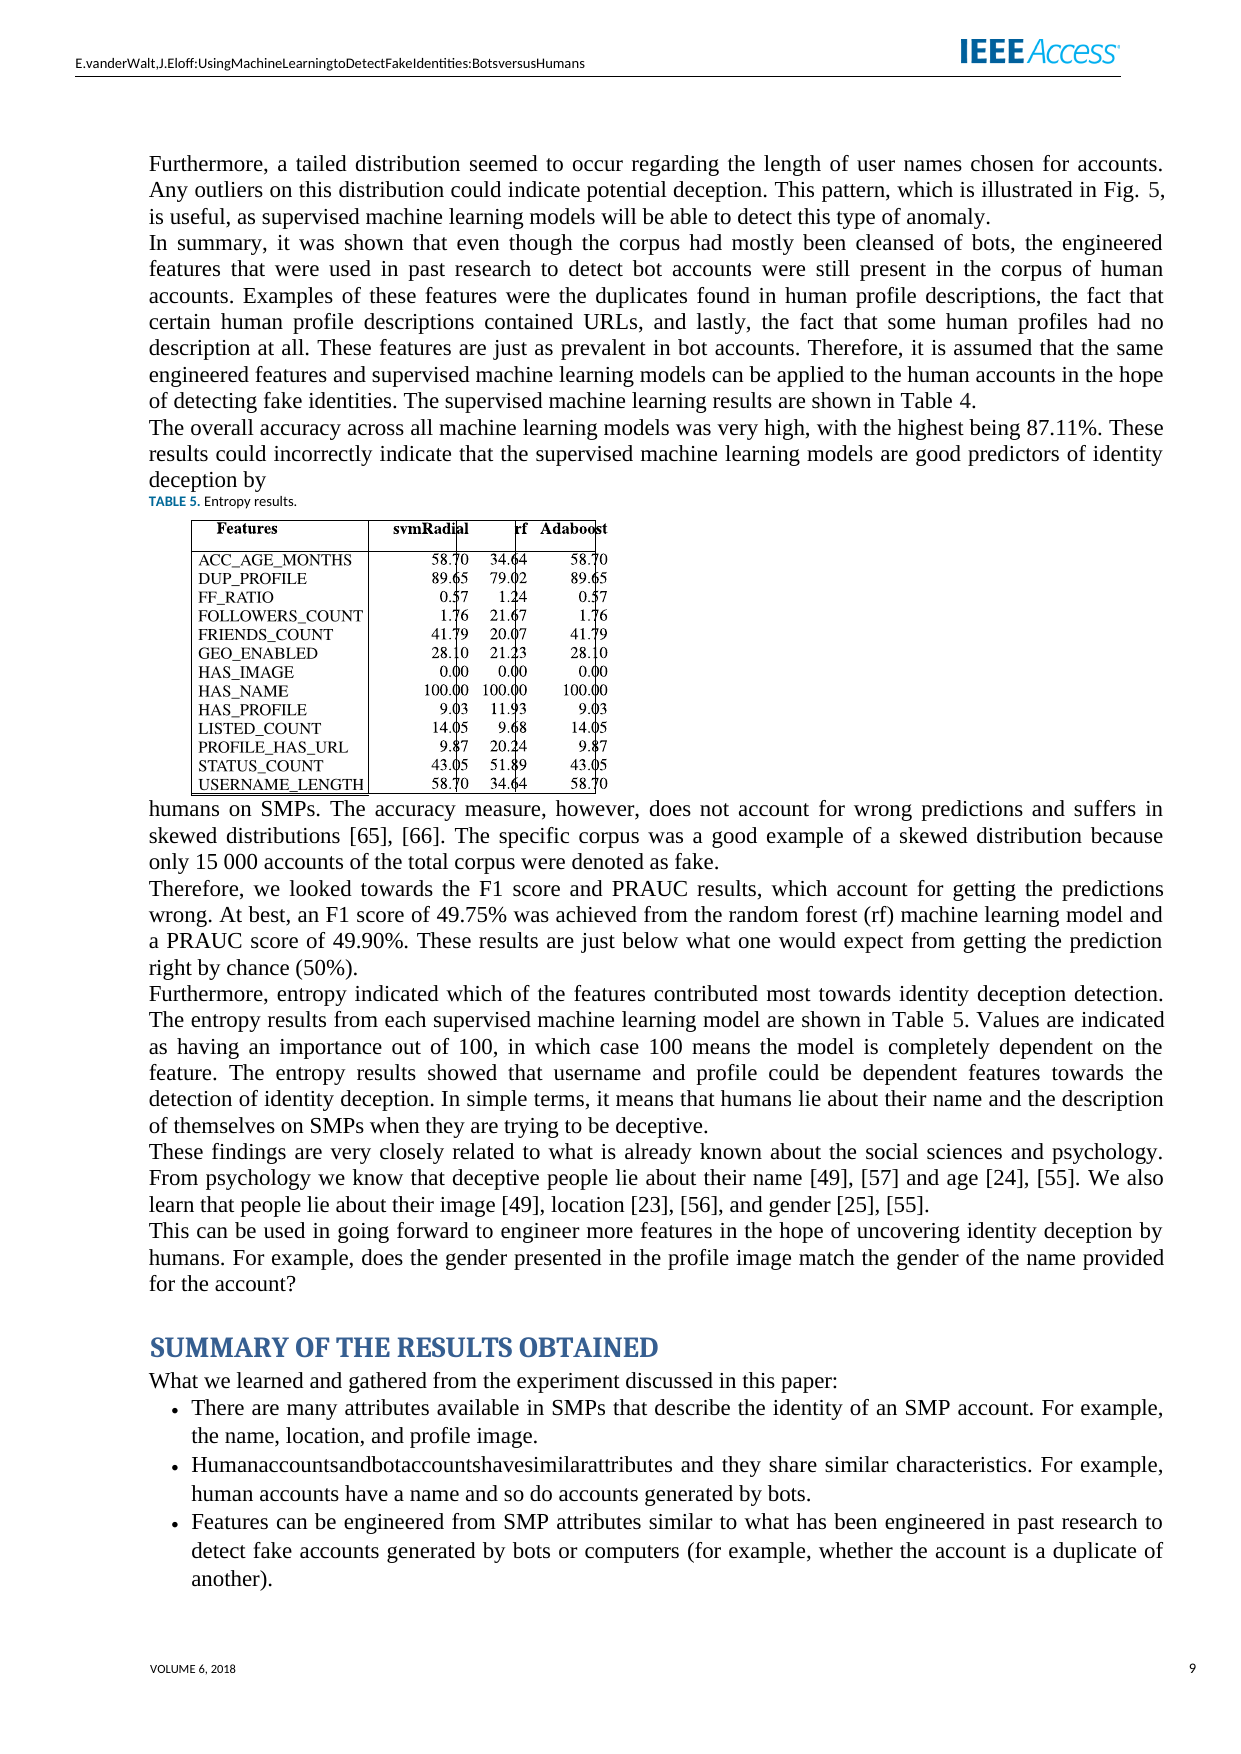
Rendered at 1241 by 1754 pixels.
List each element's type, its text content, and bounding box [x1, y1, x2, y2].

text The overall accuracy across all machine learning models was very high, with the highest being 87.11%. These results could incorrectly indicate that the supervised machine learning models are good predictors of identity deception by [148, 413, 1165, 493]
text In summary, it was shown that even though the corpus had mostly been cleansed of bots, the engineered features that were used in past research to detect bot accounts were still present in the corpus of human accounts. Examples of these features were the duplicates found in human profile descriptions, the fact that certain human profile descriptions contained URLs, and lastly, the fact that some human profiles had no description at all. These features are just as prevalent in bot accounts. Therefore, it is assumed that the same engineered features and supervised machine learning models can be applied to the human accounts in the hope of detecting fake identities. The supervised machine learning results are shown in Table 4. [148, 229, 1165, 413]
text This can be used in going forward to engineer more features in the hope of uncovering identity deception by humans. For example, does the gender presented in the profile image match the gender of the name provided for the account? [148, 1217, 1165, 1296]
picture [1036, 43, 1041, 52]
table_header [369, 521, 456, 551]
table_header [516, 521, 595, 551]
picture [197, 553, 364, 792]
list Humanaccountsandbotaccountshavesimilarattributes and they share similar characteristics. For example, human accounts have a name and so do accounts generated by bots. [171, 1451, 1165, 1506]
table_cell [515, 552, 595, 793]
picture [1078, 47, 1086, 52]
picture [960, 38, 1120, 66]
text These findings are very closely related to what is already known about the social sciences and psychology. From psychology we know that deceptive people lie about their name [49], [57] and age [24], [55]. We also learn that people lie about their image [49], location [23], [56], and gender [25], [55]. [148, 1138, 1165, 1217]
list Features can be engineered from SMP attributes similar to what has been engineered in past research to detect fake accounts generated by bots or computers (for example, whether the account is a duplicate of another). [171, 1508, 1165, 1592]
text What we learned and gathered from the experiment discussed in this paper: [148, 1367, 1165, 1394]
table_cell [192, 552, 368, 793]
subtitle SUMMARY OF THE RESULTS OBTAINED [151, 1331, 1165, 1364]
text TABLE 5. Entropy results. [148, 493, 1165, 510]
table_cell [369, 552, 457, 793]
table_header [192, 521, 368, 551]
text humans on SMPs. The accuracy measure, however, does not account for wrong predictions and suffers in skewed distributions [65], [66]. The specific corpus was a good example of a skewed distribution because only 15 000 accounts of the total corpus were denoted as fake. [148, 796, 1165, 874]
text Therefore, we looked towards the F1 score and PRAUC results, which account for getting the predictions wrong. At best, an F1 score of 49.75% was achieved from the random forest (rf) machine learning model and a PRAUC score of 49.90%. These results are just below what one would expect from getting the prediction right by chance (50%). [148, 874, 1165, 980]
list There are many attributes available in SMPs that describe the identity of an SMP account. For example, the name, location, and profile image. [171, 1394, 1165, 1449]
text Furthermore, a tailed distribution seemed to occur regarding the length of user names chosen for accounts. Any outliers on this distribution could indicate potential deception. This pattern, which is illustrated in Fig. 5, is useful, as supervised machine learning models will be able to detect this type of anomaly. [148, 150, 1165, 229]
text Furthermore, entropy indicated which of the features contributed most towards identity deception detection. The entropy results from each supervised machine learning model are shown in Table 5. Values are indicated as having an importance out of 100, in which case 100 means the model is completely dependent on the feature. The entropy results showed that username and profile could be dependent features towards the detection of identity deception. In simple terms, it means that humans lie about their name and the description of themselves on SMPs when they are trying to be deceptive. [148, 980, 1165, 1138]
table_header [457, 521, 515, 551]
table_cell [457, 552, 515, 793]
